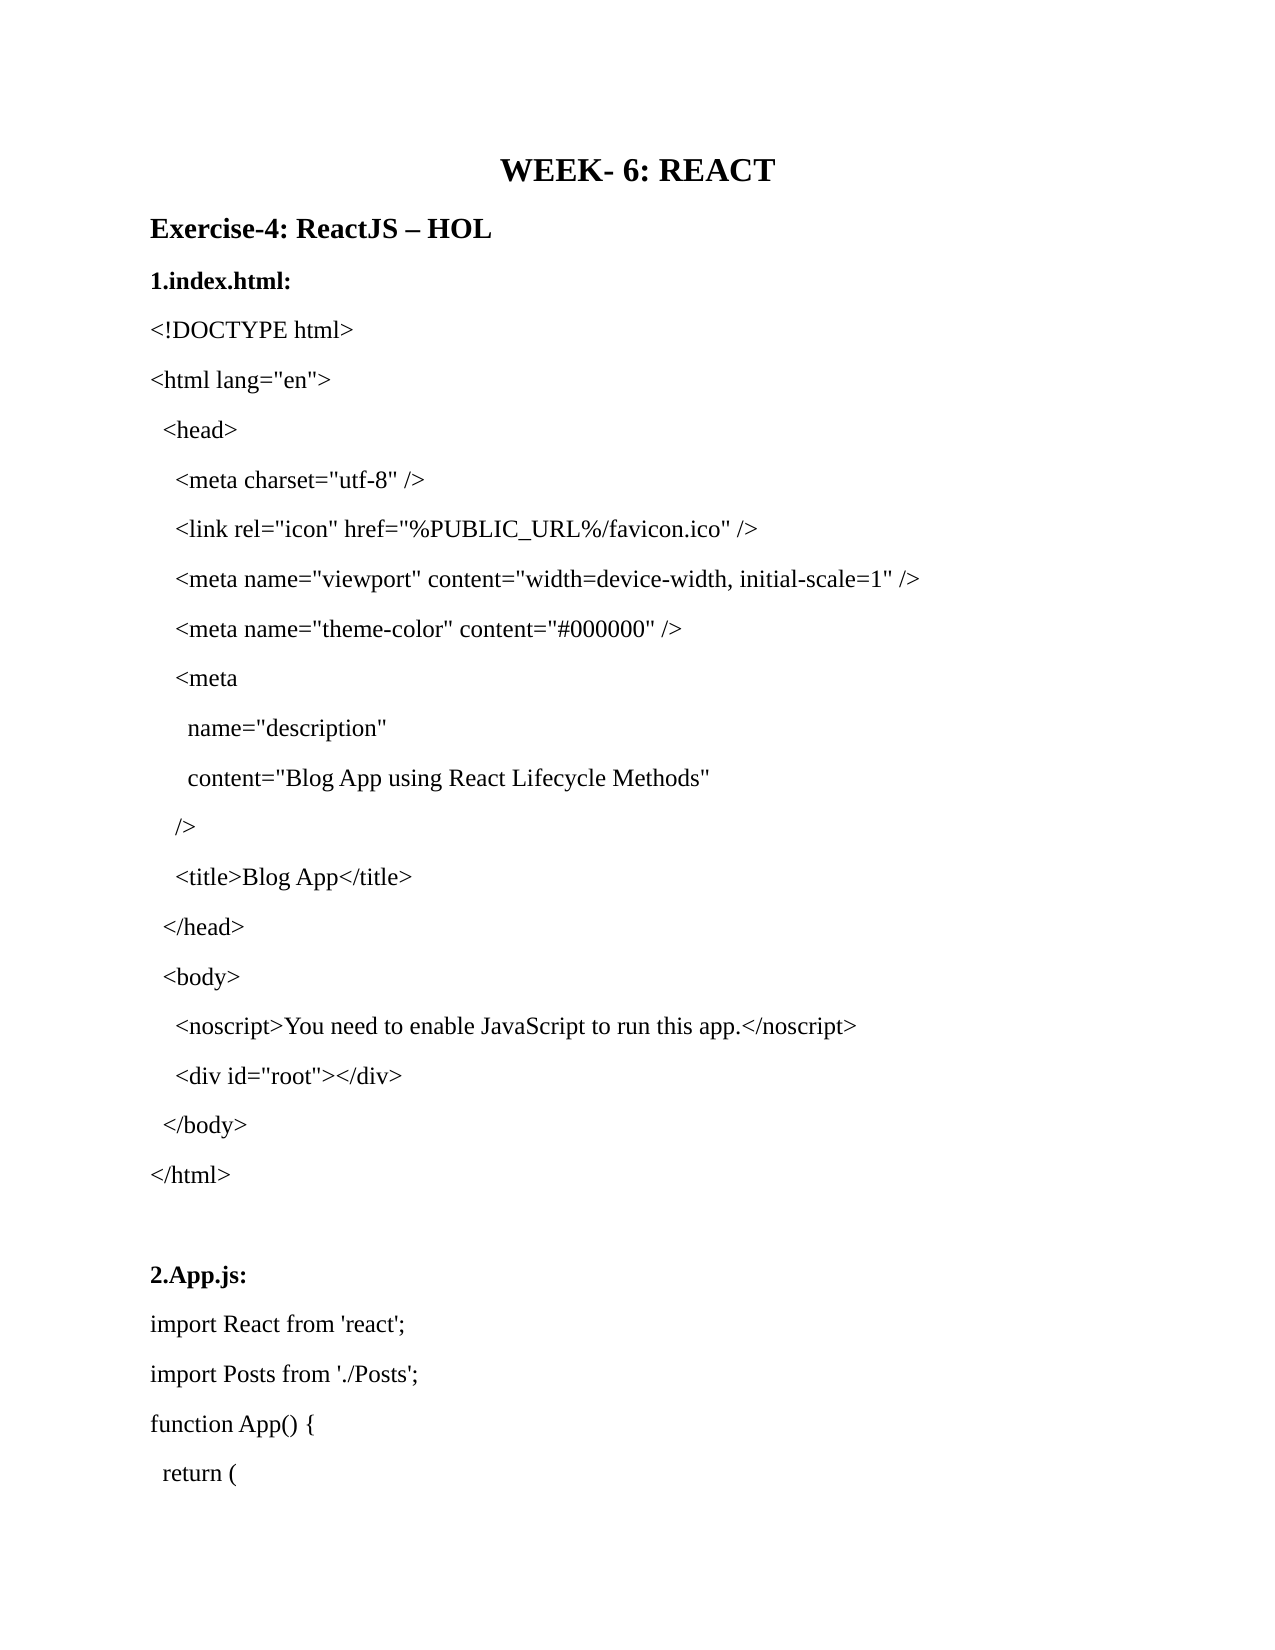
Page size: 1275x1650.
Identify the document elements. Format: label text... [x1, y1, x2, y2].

text <head> [150, 415, 1125, 444]
text <html lang="en"> [150, 365, 1125, 394]
text <meta name="viewport" content="width=device-width, initial-scale=1" /> [150, 564, 1125, 593]
text <!DOCTYPE html> [150, 316, 1125, 344]
text import React from 'react'; [150, 1309, 1125, 1338]
text return ( [150, 1458, 1125, 1487]
text <meta charset="utf-8" /> [150, 465, 1125, 493]
text <body> [150, 962, 1125, 990]
text content="Blog App using React Lifecycle Methods" [150, 763, 1125, 792]
text 2.App.js: [150, 1260, 1125, 1288]
text /> [150, 812, 1125, 841]
text </html> [150, 1160, 1125, 1189]
text </head> [150, 912, 1125, 941]
text Exercise-4: ReactJS – HOL [150, 211, 1125, 244]
text function App() { [150, 1409, 1125, 1437]
text <meta [150, 663, 1125, 692]
text <meta name="theme-color" content="#000000" /> [150, 614, 1125, 642]
text name="description" [150, 713, 1125, 742]
text <link rel="icon" href="%PUBLIC_URL%/favicon.ico" /> [150, 514, 1125, 543]
text <noscript>You need to enable JavaScript to run this app.</noscript> [150, 1011, 1125, 1040]
text 1.index.html: [150, 266, 1125, 295]
text </body> [150, 1111, 1125, 1139]
text <div id="root"></div> [150, 1061, 1125, 1090]
text <title>Blog App</title> [150, 862, 1125, 891]
text WEEK- 6: REACT [150, 150, 1125, 188]
text import Posts from './Posts'; [150, 1359, 1125, 1388]
